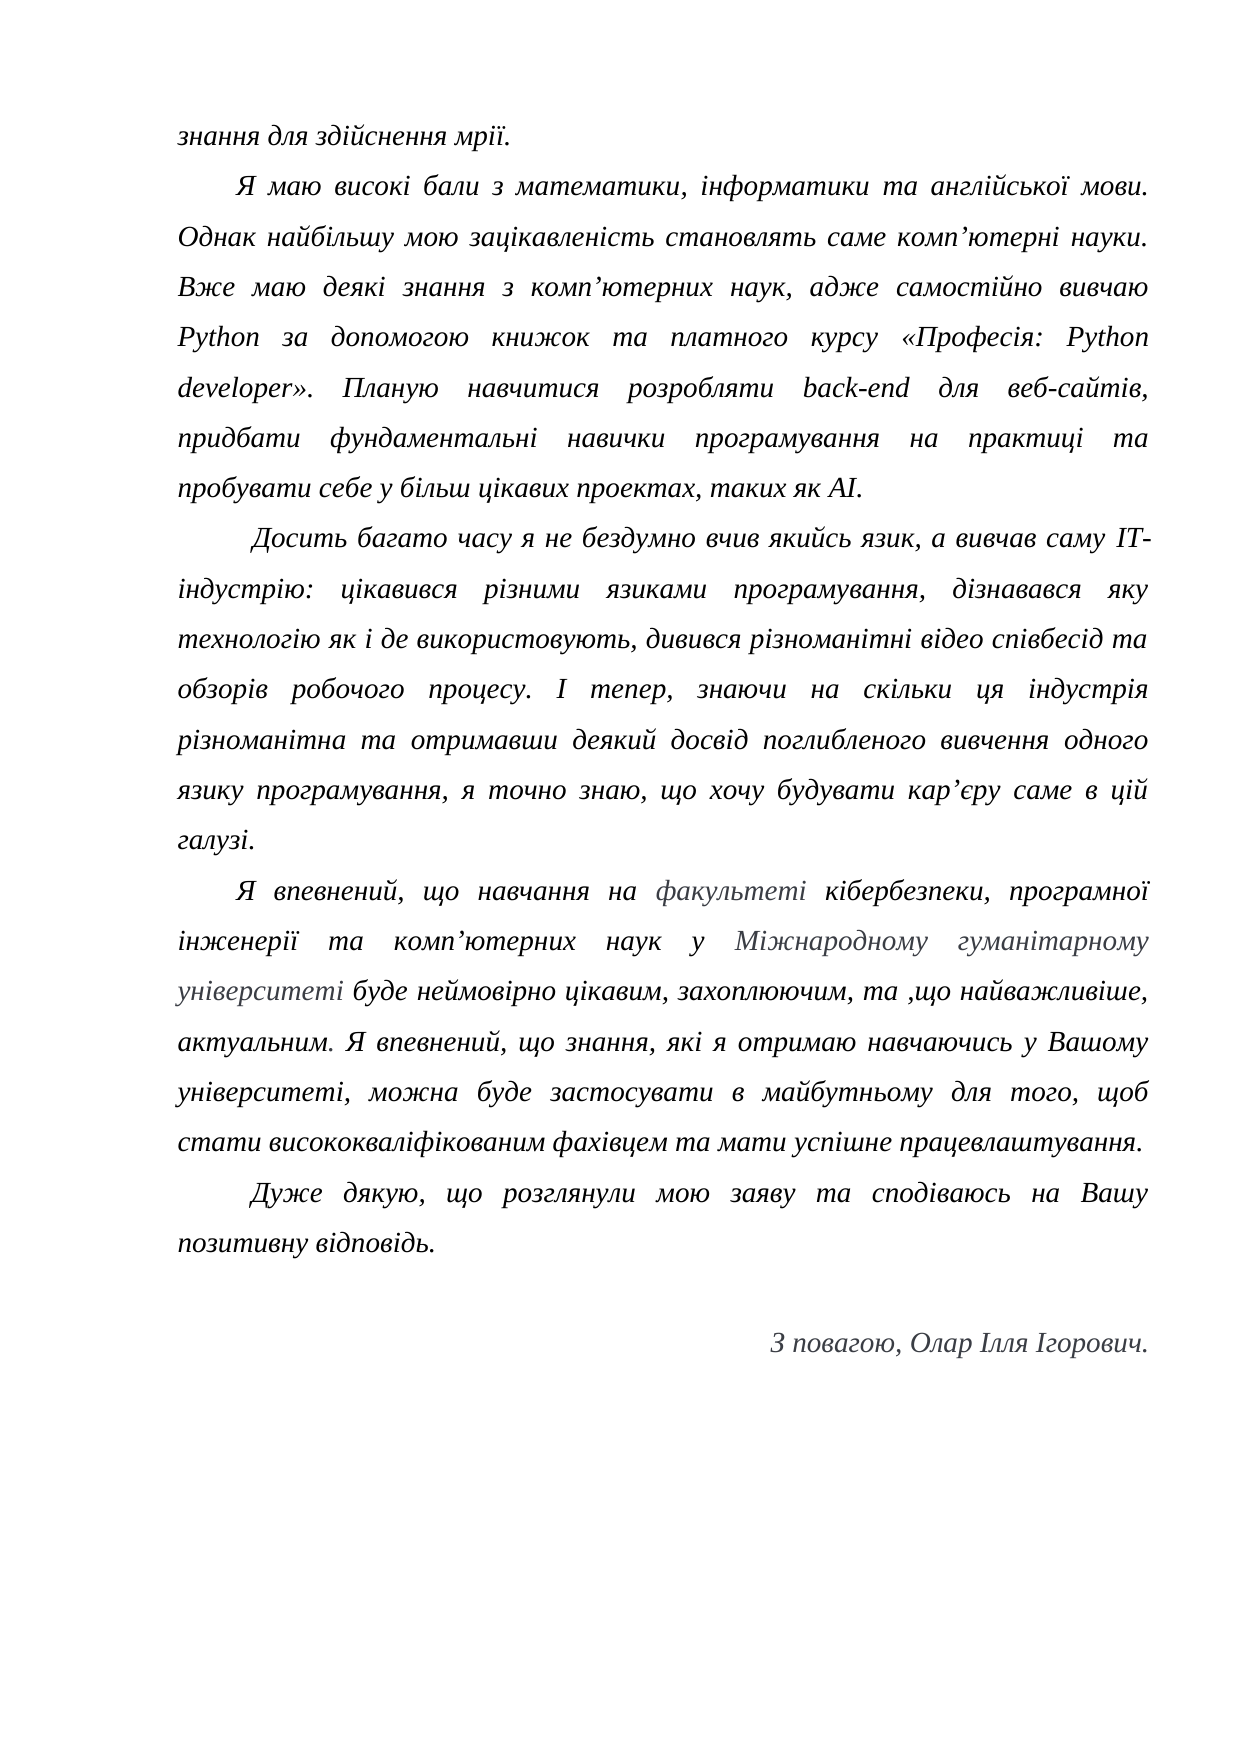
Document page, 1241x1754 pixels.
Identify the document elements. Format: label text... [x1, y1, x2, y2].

text Дуже дякую, що розглянули мою заяву та сподіваюсь на Вашу позитивну відповідь. [177, 1175, 1152, 1258]
text Я впевнений, що навчання на факультеті кібербезпеки, програмної інженерії та комп’ютерних наук у Міжнародному гуманітарному університеті буде неймовірно цікавим, захоплюючим, та ,що найважливіше, актуальним. Я впевнений, що знання, які я отримаю навчаючись у Вашому університеті, можна буде застосувати в майбутньому для того, щоб стати висококваліфікованим фахівцем та мати успішне працевлаштування. [177, 873, 1152, 1158]
text Досить багато часу я не бездумно вчив якийсь язик, а вивчав саму IT-індустрію: цікавився різними язиками програмування, дізнавався яку технологію як і де використовують, дивився різноманітні відео співбесід та обзорів робочого процесу. І тепер, знаючи на скільки ця індустрія різноманітна та отримавши деякий досвід поглибленого вивчення одного язику програмування, я точно знаю, що хочу будувати кар’єру саме в цій галузі. [177, 521, 1152, 856]
text Я маю високі бали з математики, інформатики та англійської мови. Однак найбільшу мою зацікавленість становлять саме комп’ютерні науки. Вже маю деякі знання з комп’ютерних наук, адже самостійно вивчаю Python за допомогою книжок та платного курсу «Професія: Python developer». Планую навчитися розробляти back-end для веб-сайтів, придбати фундаментальні навички програмування на практиці та пробувати себе у більш цікавих проектах, таких як AI. [177, 168, 1152, 504]
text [177, 118, 1152, 152]
text З повагою, Олар Ілля Ігорович. [177, 1326, 1152, 1359]
